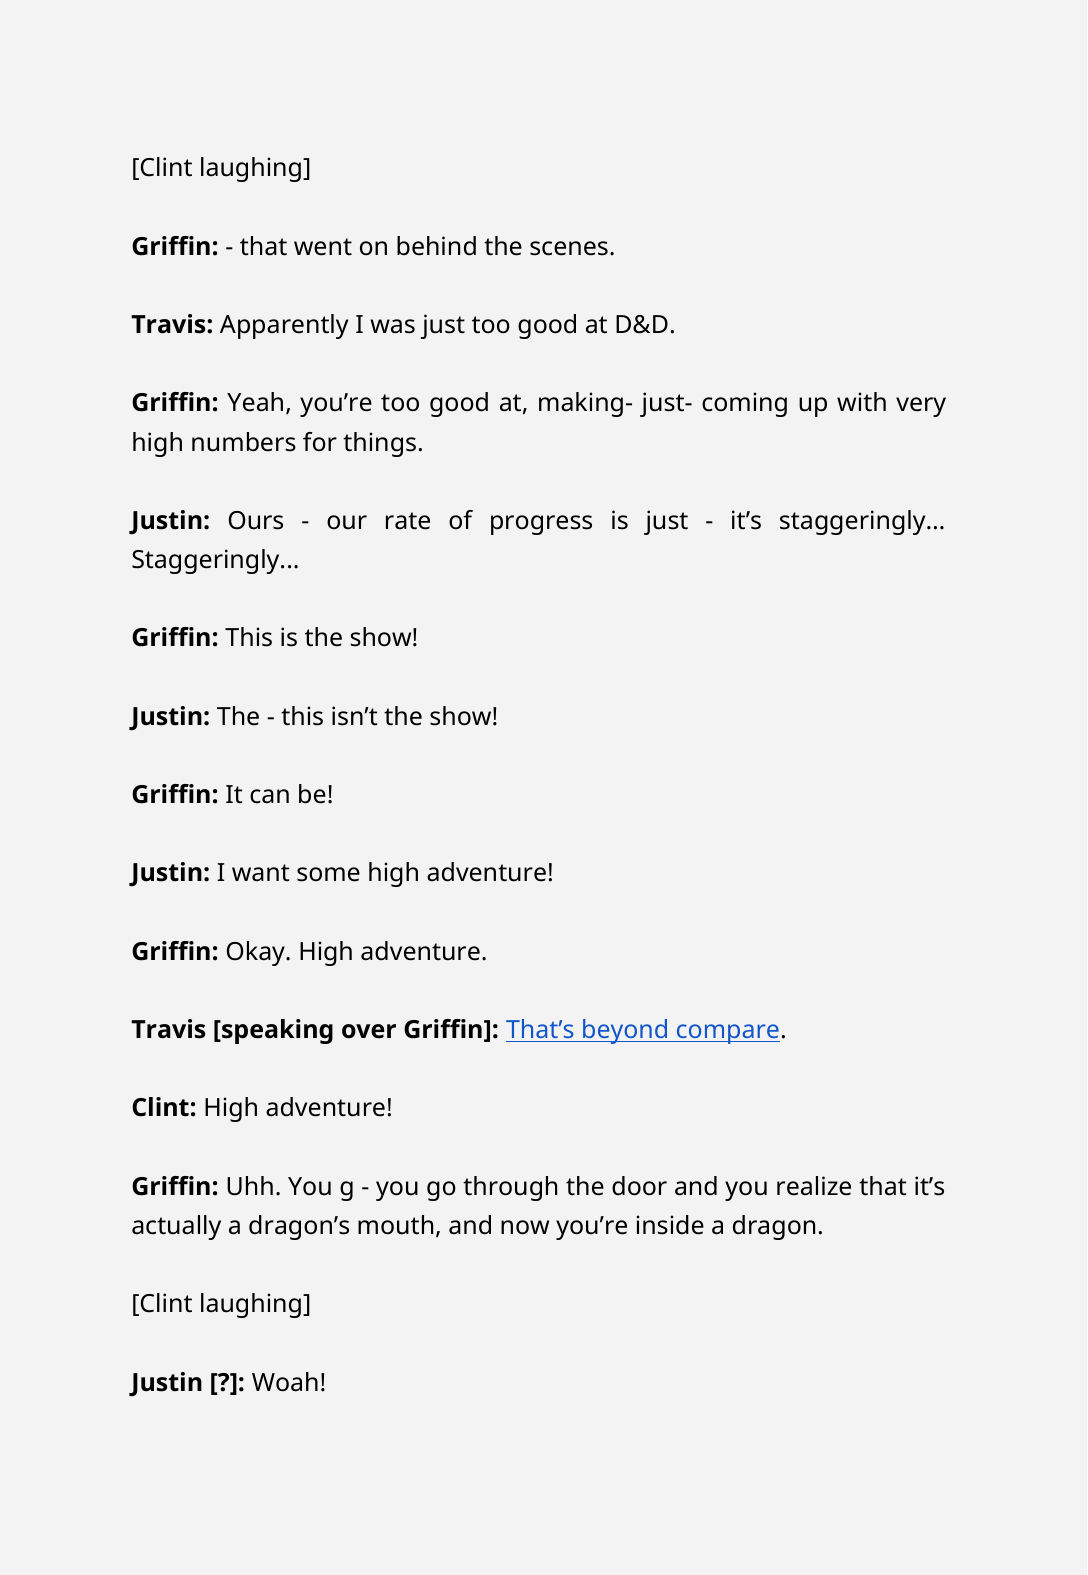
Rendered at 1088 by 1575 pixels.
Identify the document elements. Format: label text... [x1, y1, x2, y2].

text Griffin: Yeah, you’re too good at, making- just- coming up with very high numbers for things. [131, 385, 947, 458]
text [Clint laughing] [131, 150, 947, 184]
text Travis [speaking over Griffin]: That’s beyond compare. [131, 1012, 947, 1046]
text Justin [?]: Woah! [131, 1364, 947, 1398]
text [Clint laughing] [131, 1286, 947, 1320]
text Griffin: Uhh. You g - you go through the door and you realize that it’s actually a dragon’s mouth, and now you’re inside a dragon. [131, 1168, 947, 1242]
text Travis: Apparently I was just too good at D&D. [131, 307, 947, 341]
text Griffin: Okay. High adventure. [131, 933, 947, 967]
text Griffin: - that went on behind the scenes. [131, 228, 947, 262]
text Griffin: This is the show! [131, 620, 947, 654]
text Justin: I want some high adventure! [131, 855, 947, 889]
text Clint: High adventure! [131, 1090, 947, 1124]
text Justin: Ours - our rate of progress is just - it’s staggeringly… Staggeringly... [131, 502, 947, 576]
text Griffin: It can be! [131, 777, 947, 811]
text Justin: The - this isn’t the show! [131, 698, 947, 732]
